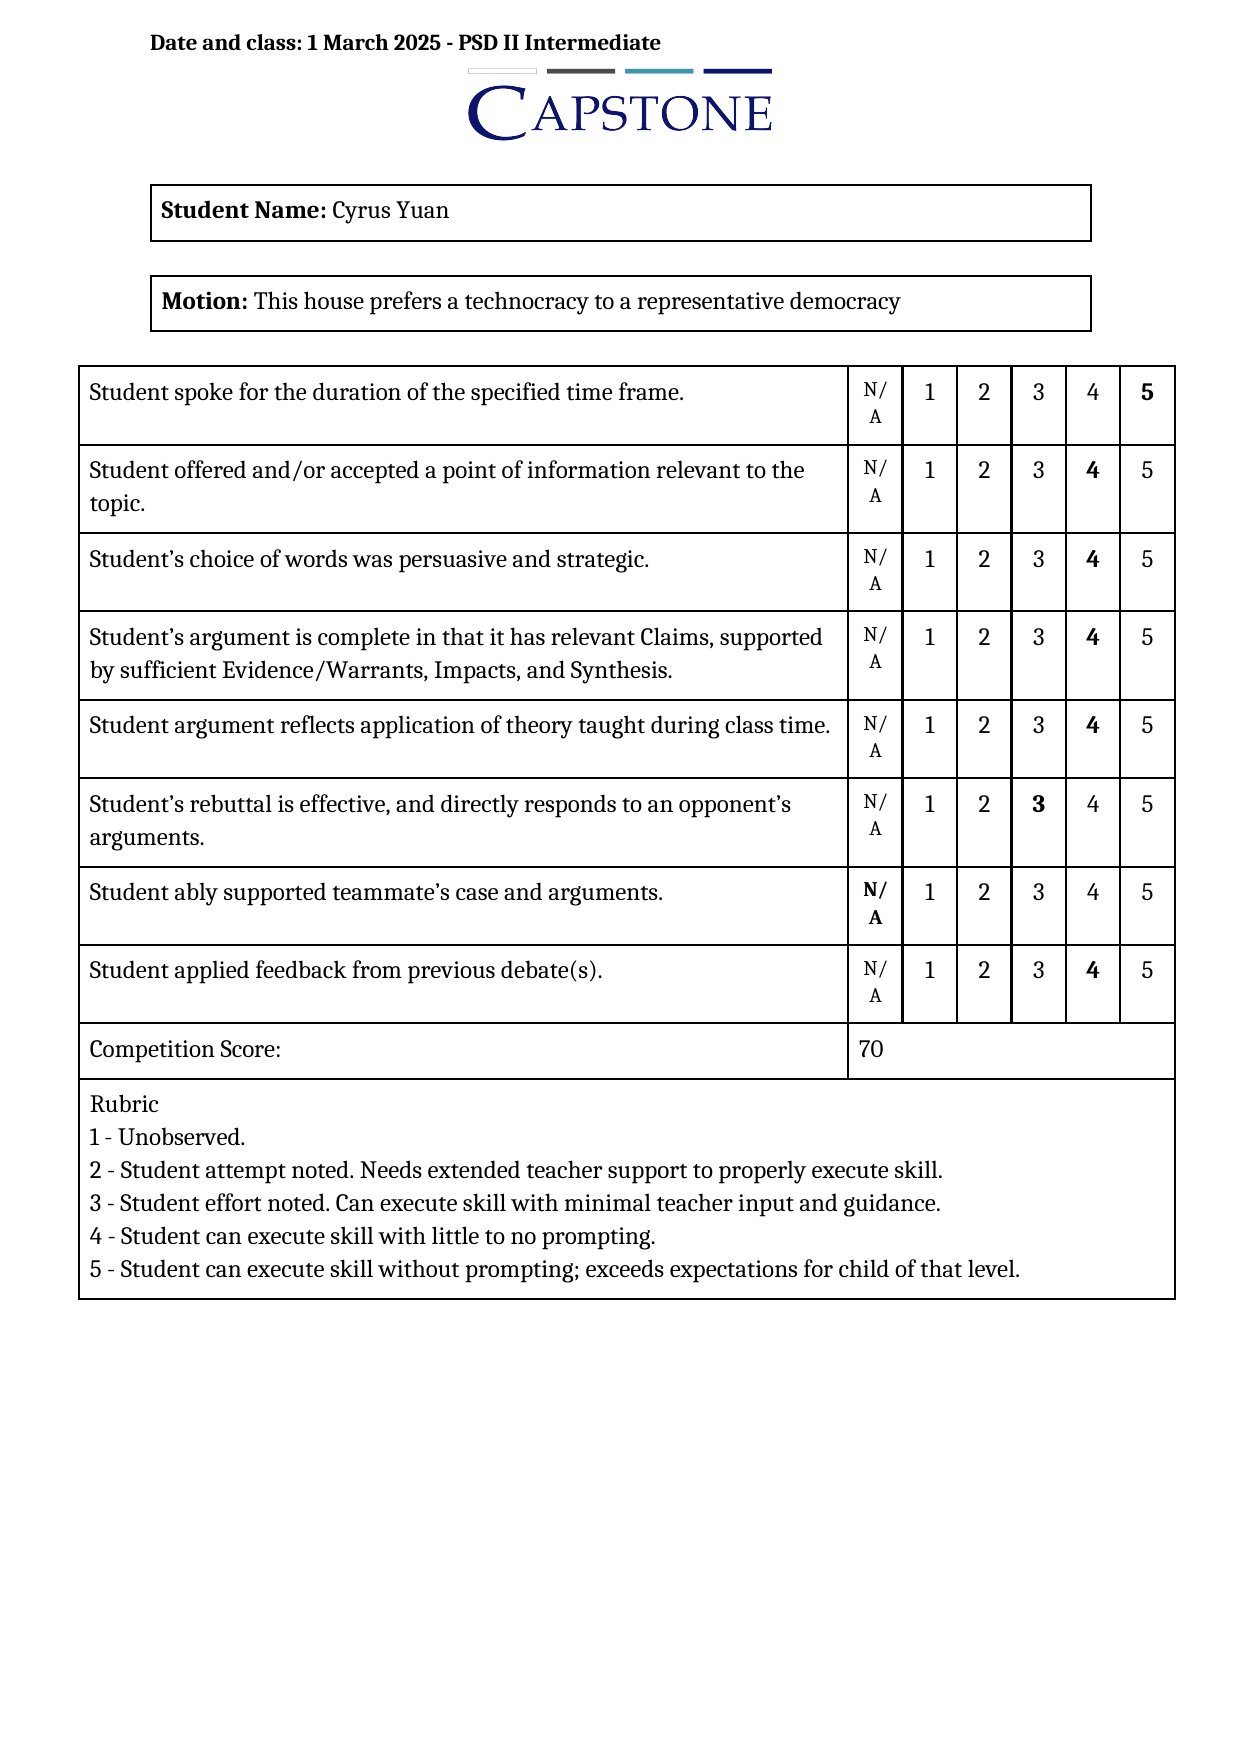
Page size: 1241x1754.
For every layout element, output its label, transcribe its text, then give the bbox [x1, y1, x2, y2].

table_cell N/A [849, 868, 901, 944]
picture [460, 60, 781, 147]
table_cell 5 [1121, 779, 1174, 866]
table_cell 4 [1067, 946, 1119, 1022]
table_cell Student offered and/or accepted a point of information relevant to the topic. [80, 446, 847, 532]
table_cell Student’s choice of words was persuasive and strategic. [80, 534, 847, 610]
table_cell 3 [1013, 868, 1065, 944]
table_cell Student’s argument is complete in that it has relevant Claims, supported by sufficient Evidence/Warrants, Impacts, and Synthesis. [80, 612, 847, 699]
table_cell 1 [904, 946, 956, 1022]
table_cell 5 [1121, 701, 1174, 777]
table_cell 1 [904, 868, 956, 944]
table_cell N/A [849, 612, 901, 699]
table_cell 3 [1013, 446, 1065, 532]
table_header 2 [958, 367, 1010, 443]
table_cell Rubric 1 - Unobserved. 2 - Student attempt noted. Needs extended teacher support to properly execute skill. 3 - Student effort noted. Can execute skill with minimal teacher input and guidance. 4 - Student can execute skill with little to no prompting. 5 - Student can execute skill without prompting; exceeds expectations for child of that level. [80, 1080, 1174, 1298]
table_cell 5 [1121, 446, 1174, 532]
table_cell 3 [1013, 946, 1065, 1022]
table_cell 4 [1067, 534, 1119, 610]
table_cell 1 [904, 701, 956, 777]
table_cell 2 [958, 612, 1010, 699]
table_header Motion: This house prefers a technocracy to a representative democracy [152, 277, 1090, 330]
table_cell Student ably supported teammate’s case and arguments. [80, 868, 847, 944]
table_cell Competition Score: [80, 1024, 847, 1077]
table_cell 2 [958, 868, 1010, 944]
table_cell 1 [904, 612, 956, 699]
table_cell 4 [1067, 446, 1119, 532]
table_cell 1 [904, 779, 956, 866]
table_cell 2 [958, 779, 1010, 866]
table_cell 3 [1013, 701, 1065, 777]
table_cell Student’s rebuttal is effective, and directly responds to an opponent’s arguments. [80, 779, 847, 866]
table_cell 5 [1121, 946, 1174, 1022]
table_header N/A [849, 367, 901, 443]
table_cell Student argument reflects application of theory taught during class time. [80, 701, 847, 777]
table_header Student Name: Cyrus Yuan [152, 186, 1090, 239]
table_cell 4 [1067, 701, 1119, 777]
table_cell 1 [904, 534, 956, 610]
table_header Student spoke for the duration of the specified time frame. [80, 367, 847, 443]
table_header 5 [1121, 367, 1174, 443]
table_cell N/A [849, 701, 901, 777]
table_cell 4 [1067, 779, 1119, 866]
table_cell Student applied feedback from previous debate(s). [80, 946, 847, 1022]
table_header 4 [1067, 367, 1119, 443]
table_cell 3 [1013, 534, 1065, 610]
table_cell N/A [849, 779, 901, 866]
table_cell N/A [849, 534, 901, 610]
table_cell 3 [1013, 779, 1065, 866]
table_cell 2 [958, 446, 1010, 532]
table_cell 1 [904, 446, 956, 532]
table_header 3 [1013, 367, 1065, 443]
table_cell 5 [1121, 868, 1174, 944]
table_cell 2 [958, 534, 1010, 610]
table_cell 70 [849, 1024, 1174, 1077]
table_cell N/A [849, 946, 901, 1022]
table_cell 2 [958, 701, 1010, 777]
table_cell 3 [1013, 612, 1065, 699]
table_header 1 [904, 367, 956, 443]
table_cell N/A [849, 446, 901, 532]
table_cell 4 [1067, 868, 1119, 944]
table_cell 5 [1121, 534, 1174, 610]
table_cell 5 [1121, 612, 1174, 699]
table_cell 4 [1067, 612, 1119, 699]
table_cell 2 [958, 946, 1010, 1022]
